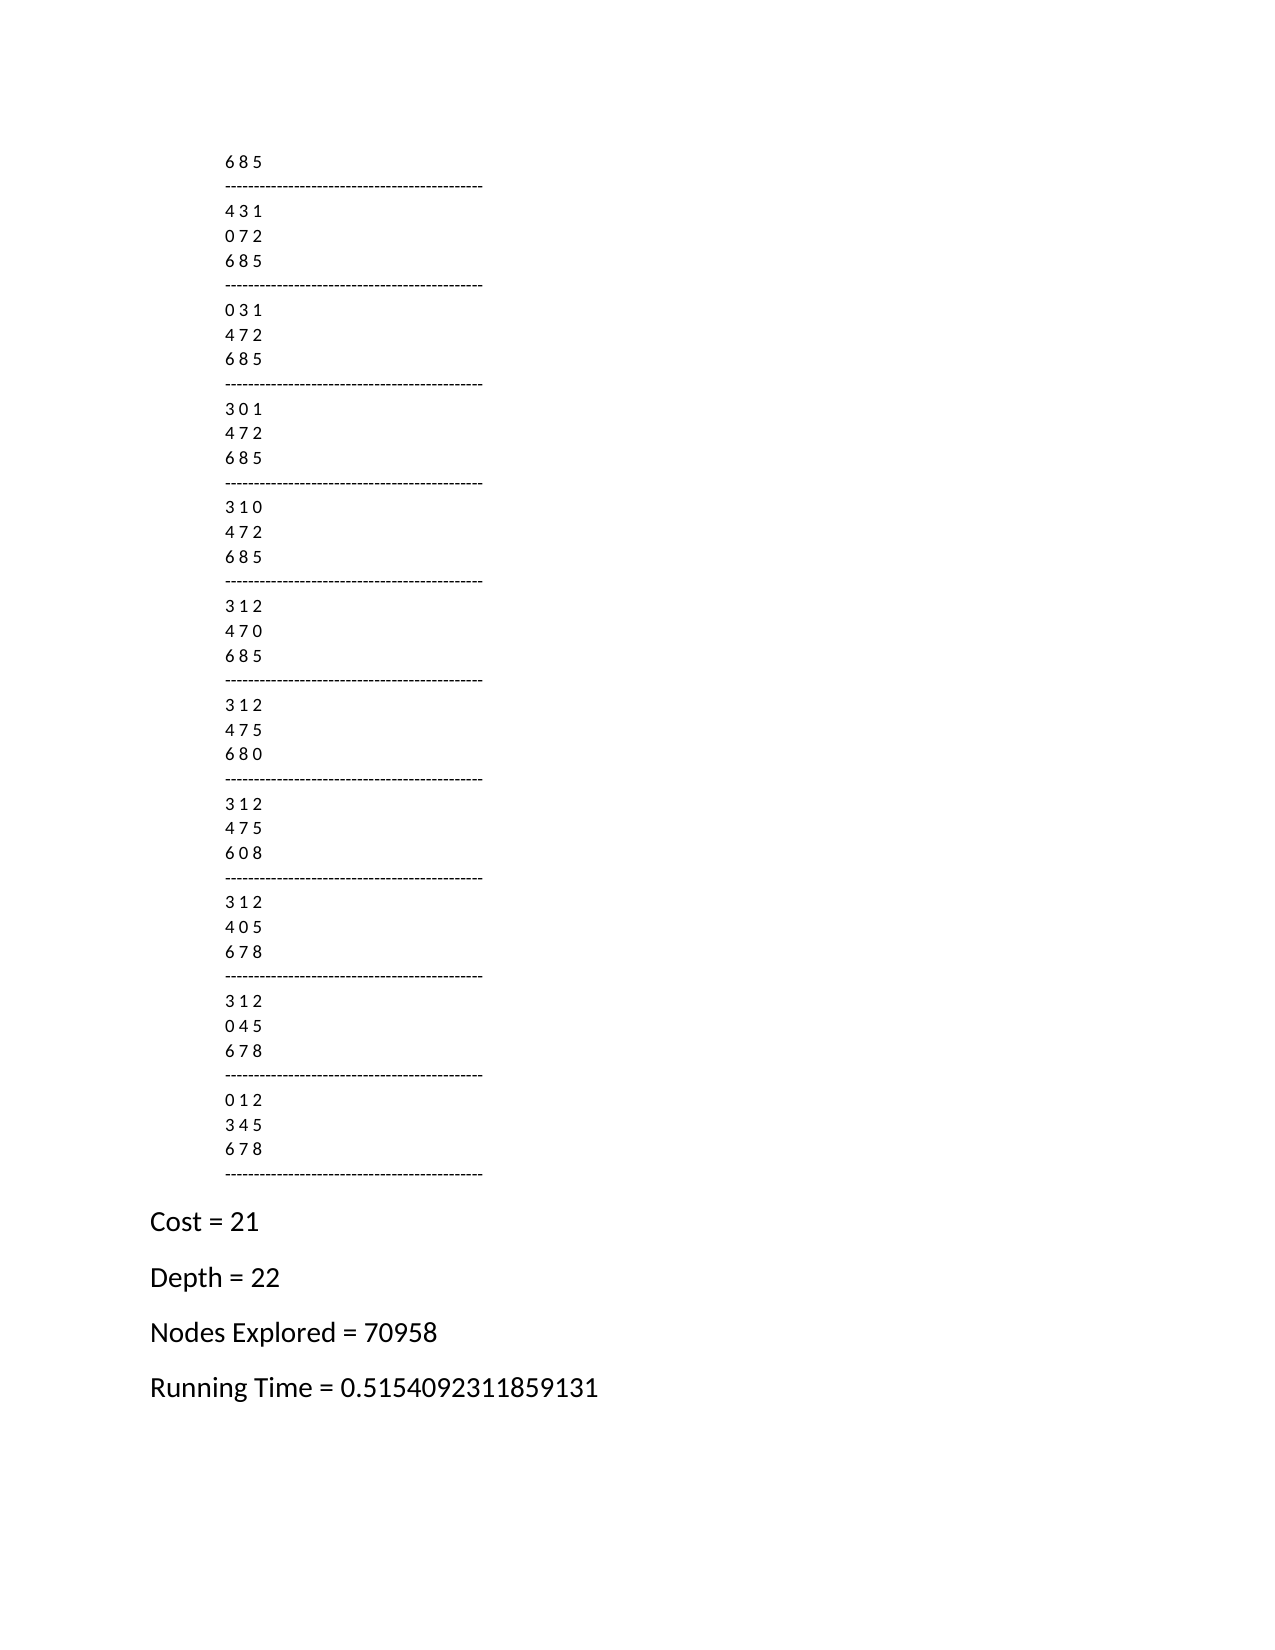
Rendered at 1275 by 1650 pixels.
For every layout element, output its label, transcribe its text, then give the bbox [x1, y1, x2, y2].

list --------------------------------------------- [225, 866, 1125, 889]
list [225, 175, 1125, 198]
list 3 0 1 [225, 397, 1125, 420]
list 6 0 8 [225, 841, 1125, 864]
list --------------------------------------------- [225, 1063, 1125, 1086]
list 4 7 2 [225, 422, 1125, 444]
text Cost = 21 [150, 1203, 1125, 1239]
list 0 1 2 [225, 1088, 1125, 1111]
list 6 8 5 [225, 347, 1125, 370]
list --------------------------------------------- [225, 471, 1125, 494]
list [225, 372, 1125, 395]
list 4 7 5 [225, 817, 1125, 839]
list --------------------------------------------- [225, 965, 1125, 988]
list 3 1 2 [225, 594, 1125, 617]
list 6 7 8 [225, 1137, 1125, 1160]
list 6 7 8 [225, 1039, 1125, 1062]
list 4 7 2 [225, 520, 1125, 543]
list 4 7 0 [225, 619, 1125, 642]
list 0 4 5 [225, 1014, 1125, 1037]
list --------------------------------------------- [225, 767, 1125, 790]
list 0 7 2 [225, 224, 1125, 247]
list 6 8 5 [225, 150, 1125, 173]
list 3 1 0 [225, 496, 1125, 518]
list 6 7 8 [225, 940, 1125, 963]
text Depth = 22 [150, 1259, 1125, 1294]
text Running Time = 0.5154092311859131 [150, 1369, 1125, 1404]
list 3 1 2 [225, 989, 1125, 1012]
list 3 1 2 [225, 792, 1125, 815]
list 4 7 5 [225, 718, 1125, 741]
list 6 8 5 [225, 446, 1125, 469]
list 4 3 1 [225, 199, 1125, 222]
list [225, 273, 1125, 296]
list 6 8 5 [225, 249, 1125, 272]
list 4 7 2 [225, 323, 1125, 346]
list --------------------------------------------- [225, 570, 1125, 593]
list 6 8 5 [225, 644, 1125, 667]
list 6 8 5 [225, 545, 1125, 568]
list 3 1 2 [225, 891, 1125, 913]
list 3 4 5 [225, 1113, 1125, 1136]
list --------------------------------------------- [225, 1162, 1125, 1185]
text Nodes Explored = 70958 [150, 1314, 1125, 1349]
list 6 8 0 [225, 742, 1125, 765]
list 3 1 2 [225, 693, 1125, 716]
list 4 0 5 [225, 915, 1125, 938]
list 0 3 1 [225, 298, 1125, 321]
list --------------------------------------------- [225, 668, 1125, 691]
